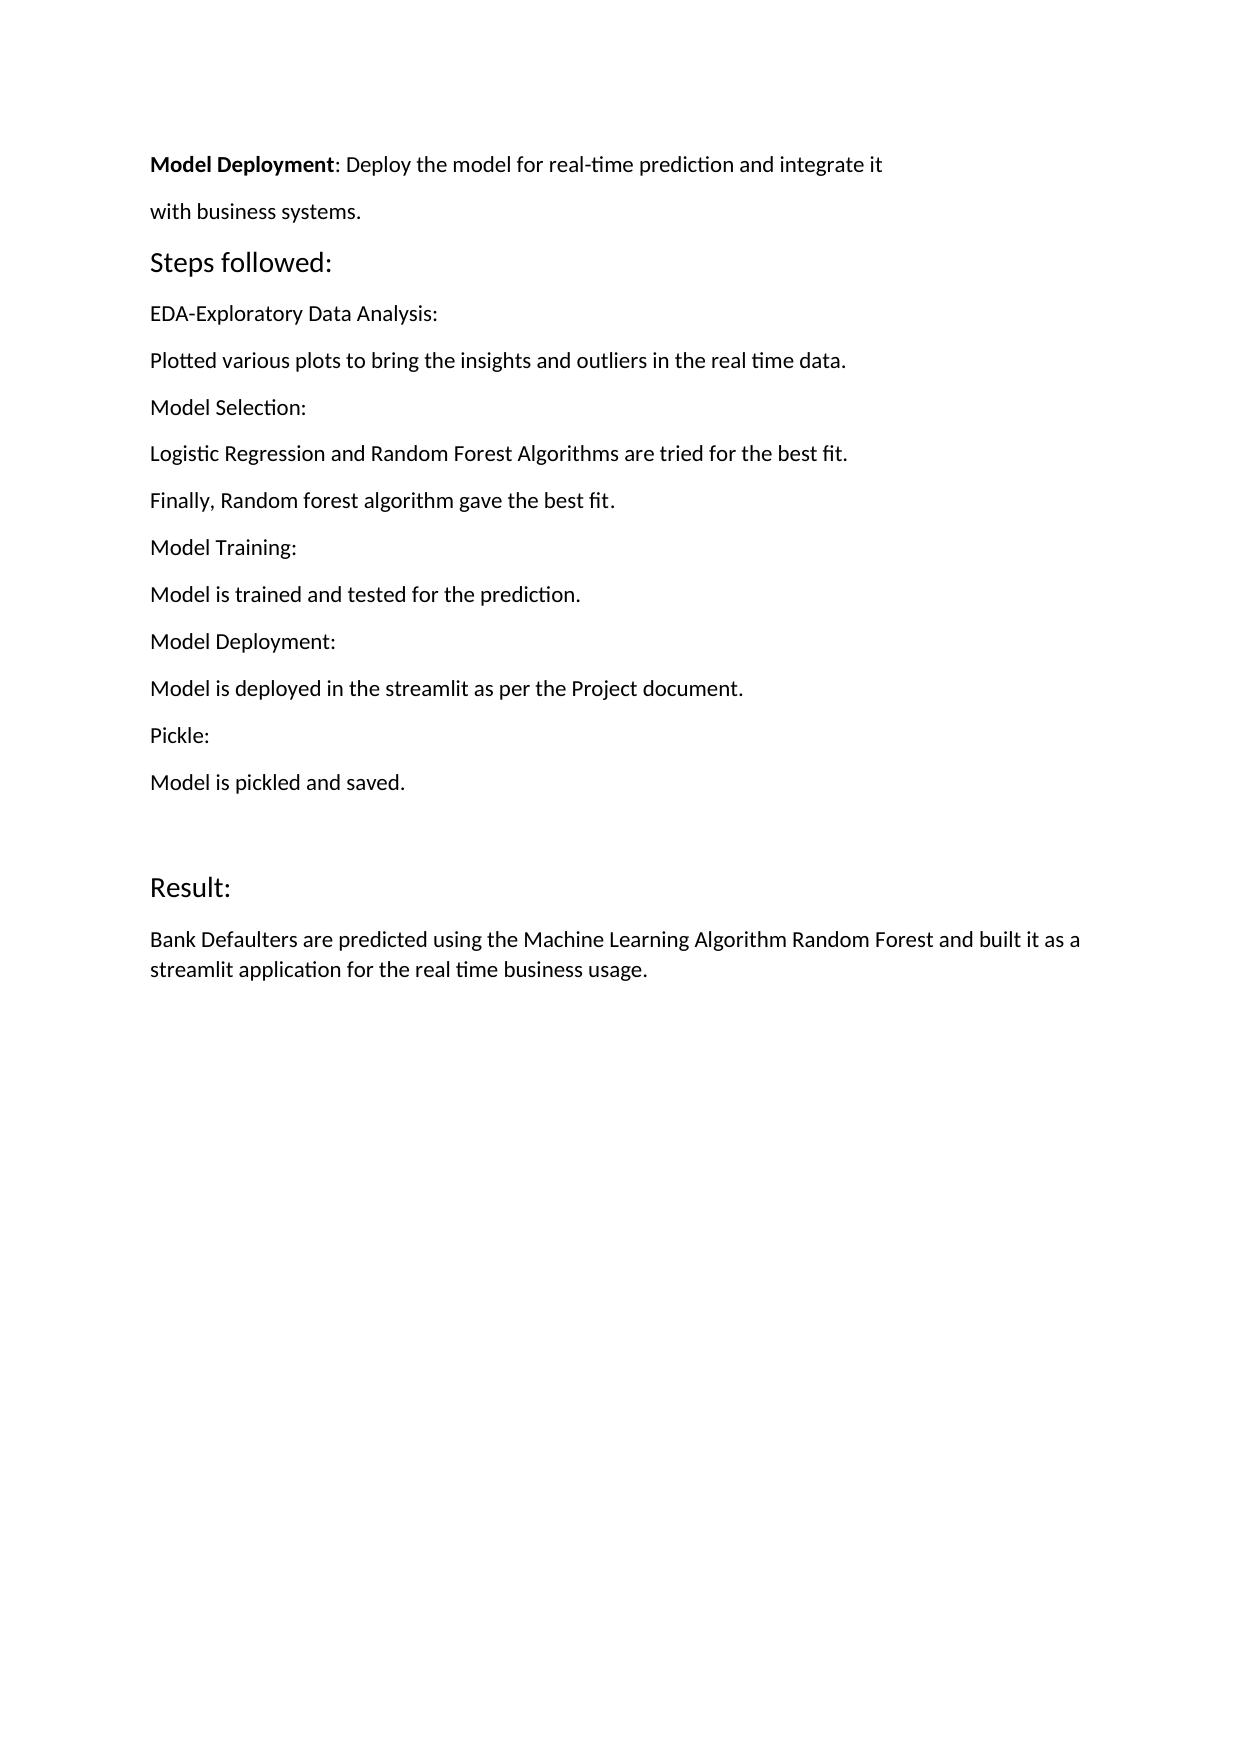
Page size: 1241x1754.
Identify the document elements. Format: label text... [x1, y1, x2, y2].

text Logistic Regression and Random Forest Algorithms are tried for the best fit. [150, 439, 1090, 467]
text Model is deployed in the streamlit as per the Project document. [150, 674, 1090, 702]
text Steps followed: [150, 244, 1090, 279]
text Plotted various plots to bring the insights and outliers in the real time data. [150, 346, 1090, 374]
text Model Deployment: Deploy the model for real-time prediction and integrate it [150, 150, 1090, 178]
text Model is trained and tested for the prediction. [150, 580, 1090, 608]
text with business systems. [150, 197, 1090, 225]
text Model Deployment: [150, 627, 1090, 655]
text Model Training: [150, 533, 1090, 561]
text Pickle: [150, 721, 1090, 749]
text Model is pickled and saved. [150, 768, 1090, 796]
text Finally, Random forest algorithm gave the best fit. [150, 486, 1090, 514]
text EDA-Exploratory Data Analysis: [150, 299, 1090, 327]
text Result: [150, 869, 1090, 905]
text Model Selection: [150, 393, 1090, 421]
text Bank Defaulters are predicted using the Machine Learning Algorithm Random Forest and built it as a streamlit application for the real time business usage. [150, 925, 1090, 983]
